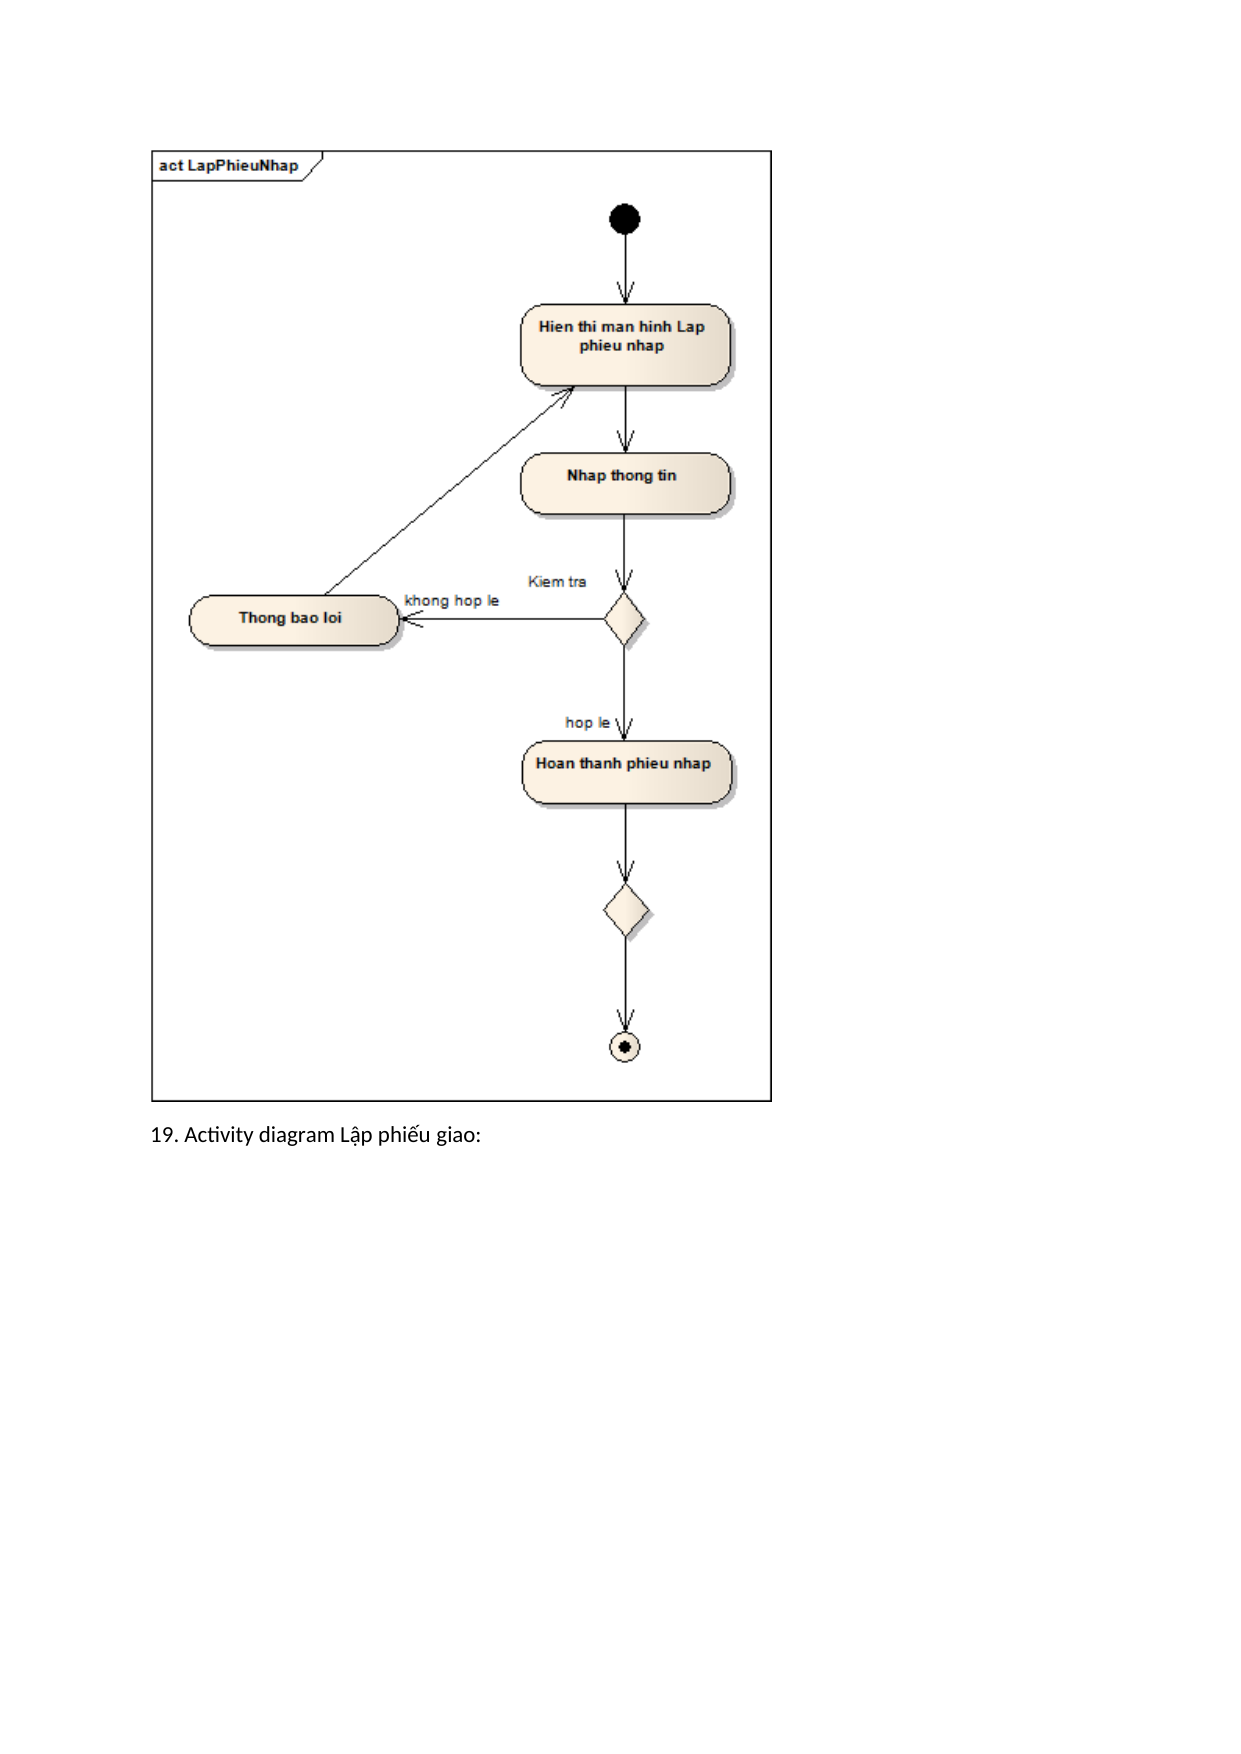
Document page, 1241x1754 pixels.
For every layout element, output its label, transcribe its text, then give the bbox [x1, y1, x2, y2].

picture [150, 150, 772, 1102]
text 19. Activity diagram Lập phiếu giao: [150, 1120, 1090, 1148]
